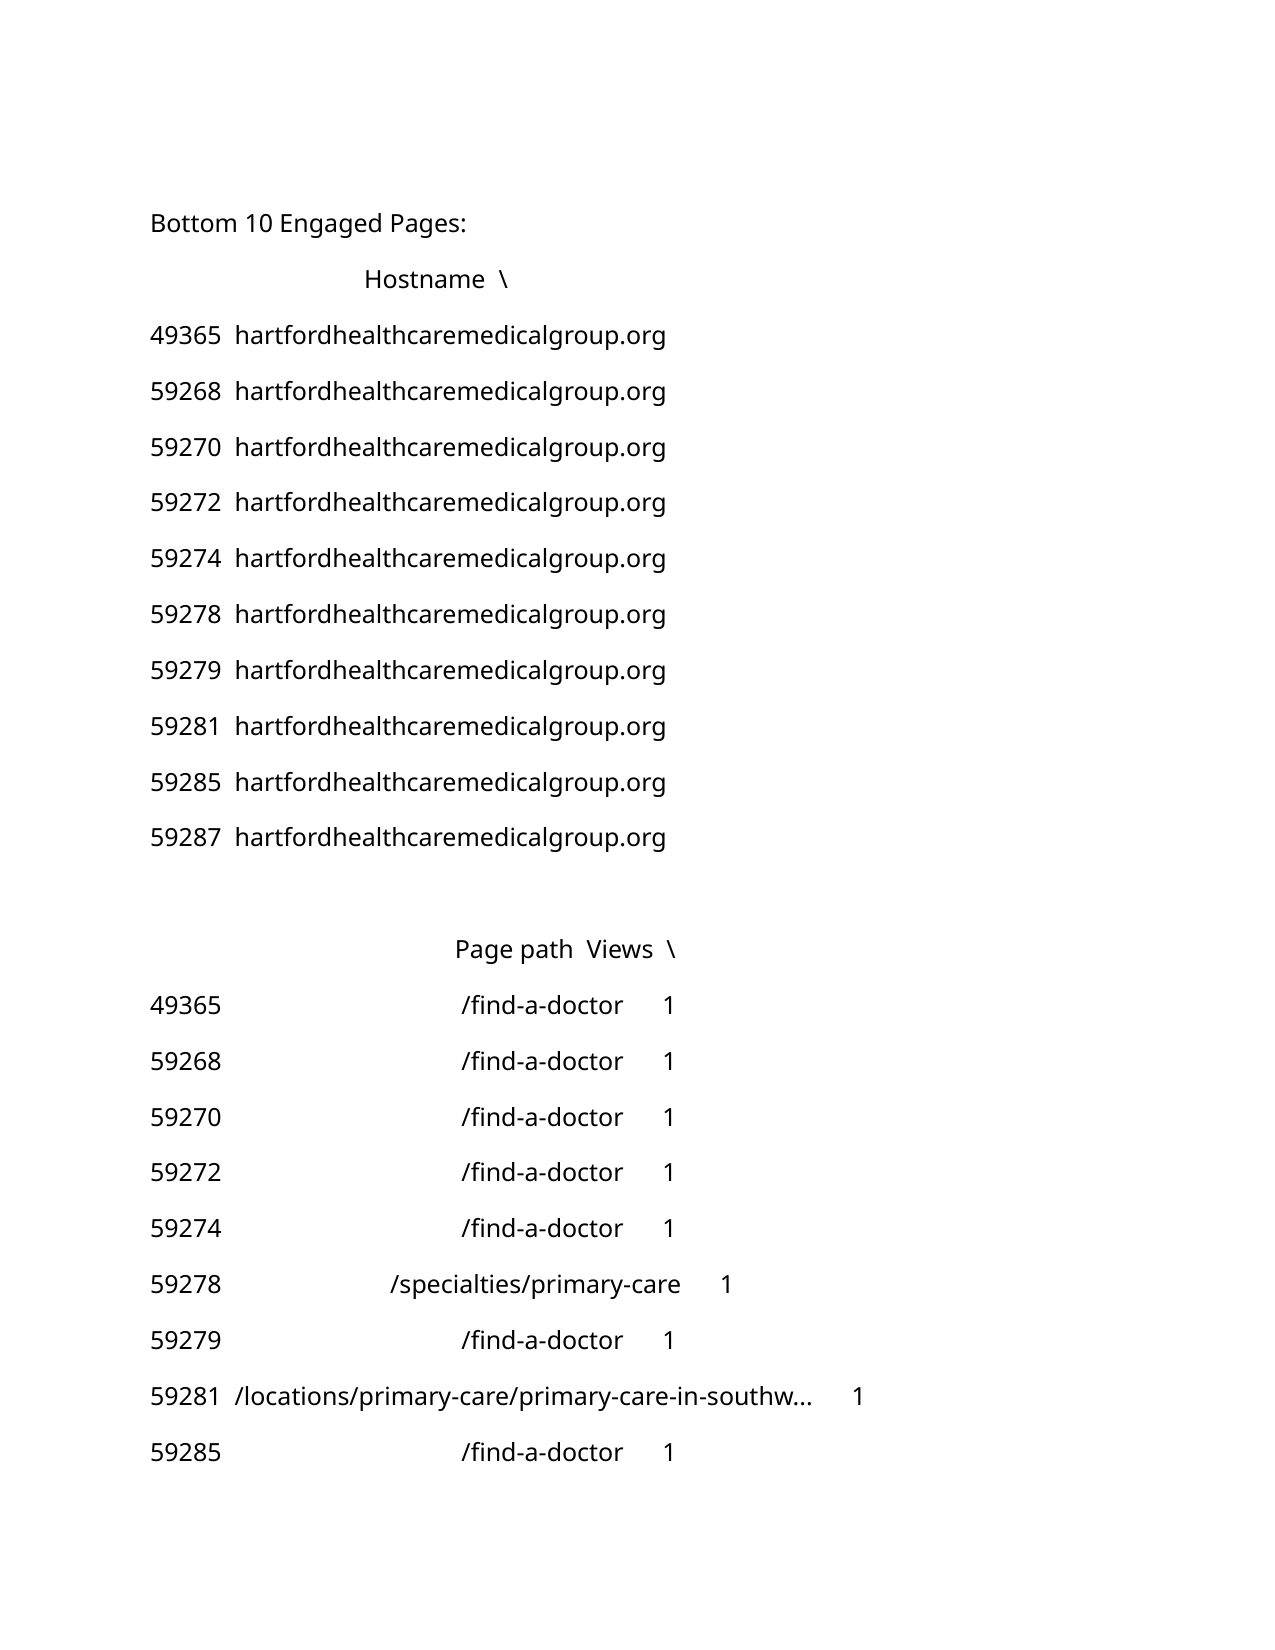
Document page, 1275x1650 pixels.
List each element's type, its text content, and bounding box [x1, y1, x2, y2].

text Hostname \ [150, 262, 1125, 296]
text 59268 /find-a-doctor 1 [150, 1043, 1125, 1077]
text 59270 hartfordhealthcaremedicalgroup.org [150, 429, 1125, 463]
text 59270 /find-a-doctor 1 [150, 1099, 1125, 1133]
text 59278 /specialties/primary-care 1 [150, 1267, 1125, 1301]
text 49365 hartfordhealthcaremedicalgroup.org [150, 317, 1125, 352]
text 59272 /find-a-doctor 1 [150, 1155, 1125, 1189]
text 59285 /find-a-doctor 1 [150, 1434, 1125, 1468]
text 59272 hartfordhealthcaremedicalgroup.org [150, 485, 1125, 519]
text 59274 /find-a-doctor 1 [150, 1211, 1125, 1245]
text 59268 hartfordhealthcaremedicalgroup.org [150, 373, 1125, 407]
text 59285 hartfordhealthcaremedicalgroup.org [150, 764, 1125, 798]
text 59279 hartfordhealthcaremedicalgroup.org [150, 652, 1125, 687]
text 49365 /find-a-doctor 1 [150, 987, 1125, 1022]
text 59287 hartfordhealthcaremedicalgroup.org [150, 820, 1125, 854]
text Bottom 10 Engaged Pages: [150, 206, 1125, 240]
text 59278 hartfordhealthcaremedicalgroup.org [150, 597, 1125, 631]
text Page path Views \ [150, 932, 1125, 966]
text 59274 hartfordhealthcaremedicalgroup.org [150, 541, 1125, 575]
text 59281 /locations/primary-care/primary-care-in-southw... 1 [150, 1378, 1125, 1412]
text 59279 /find-a-doctor 1 [150, 1322, 1125, 1357]
text 59281 hartfordhealthcaremedicalgroup.org [150, 708, 1125, 742]
